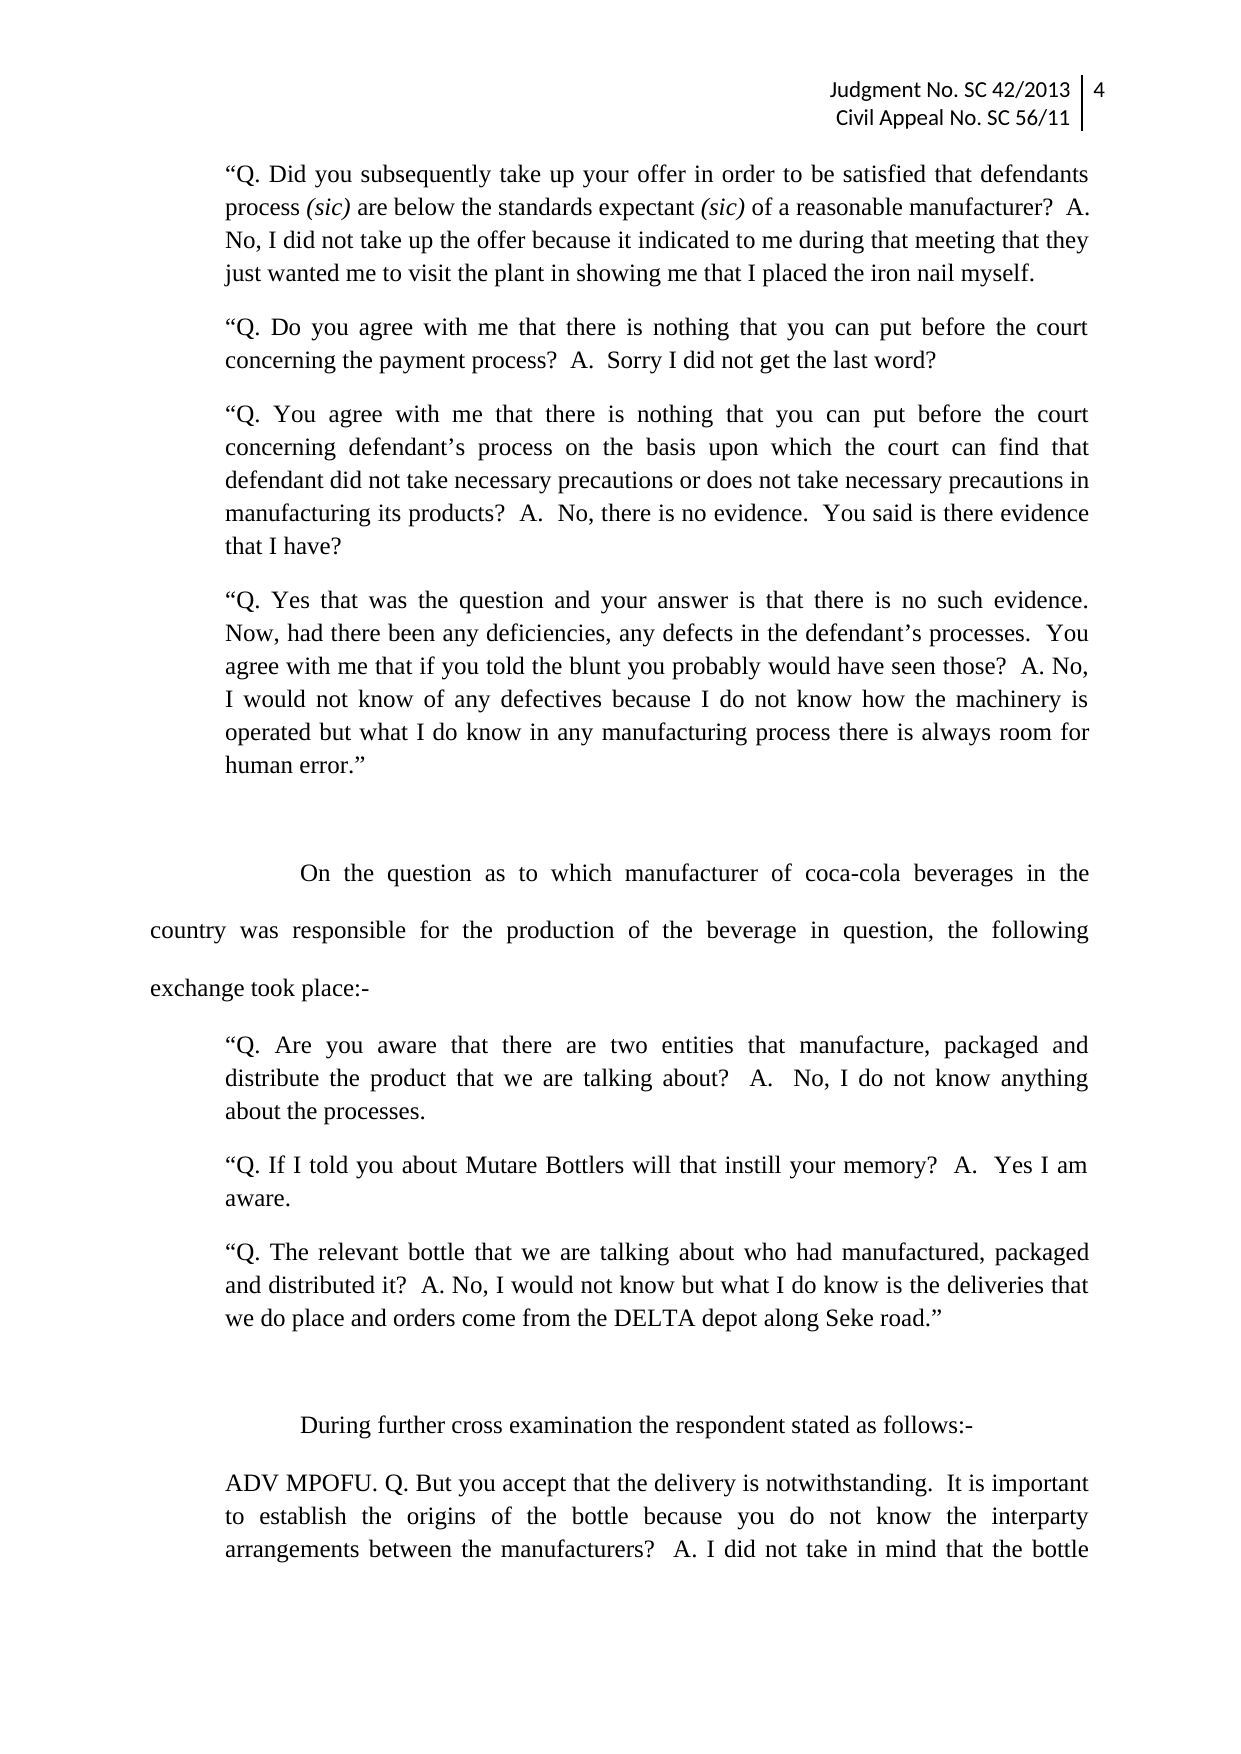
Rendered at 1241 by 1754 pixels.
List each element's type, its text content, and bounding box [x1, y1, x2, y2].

text During further cross examination the respondent stated as follows:- [150, 1411, 1090, 1439]
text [225, 1468, 1090, 1563]
text “Q. If I told you about Mutare Bottlers will that instill your memory? A. Yes I am aware. [225, 1150, 1090, 1212]
text “Q. Do you agree with me that there is nothing that you can put before the court concerning the payment process? A. Sorry I did not get the last word? [225, 312, 1090, 374]
text “Q. The relevant bottle that we are talking about who had manufactured, packaged and distributed it? A. No, I would not know but what I do know is the deliveries that we do place and orders come from the DELTA depot along Seke road.” [225, 1237, 1090, 1332]
text “Q. Yes that was the question and your answer is that there is no such evidence. Now, had there been any deficiencies, any defects in the defendant’s processes. You agree with me that if you told the blunt you probably would have seen those? A. No, I would not know of any defectives because I do not know how the machinery is operated but what I do know in any manufacturing process there is always room for human error.” [225, 585, 1090, 779]
text “Q. You agree with me that there is nothing that you can put before the court concerning defendant’s process on the basis upon which the court can find that defendant did not take necessary precautions or does not take necessary precautions in manufacturing its products? A. No, there is no evidence. You said is there evidence that I have? [225, 399, 1090, 560]
text “Q. Are you aware that there are two entities that manufacture, packaged and distribute the product that we are talking about? A. No, I do not know anything about the processes. [225, 1030, 1090, 1125]
text “Q. Did you subsequently take up your offer in order to be satisfied that defendants process (sic) are below the standards expectant (sic) of a reasonable manufacturer? A. No, I did not take up the offer because it indicated to me during that meeting that they just wanted me to visit the plant in showing me that I placed the iron nail myself. [225, 159, 1090, 287]
text On the question as to which manufacturer of coca-cola beverages in the country was responsible for the production of the beverage in question, the following exchange took place:- [150, 858, 1090, 1001]
